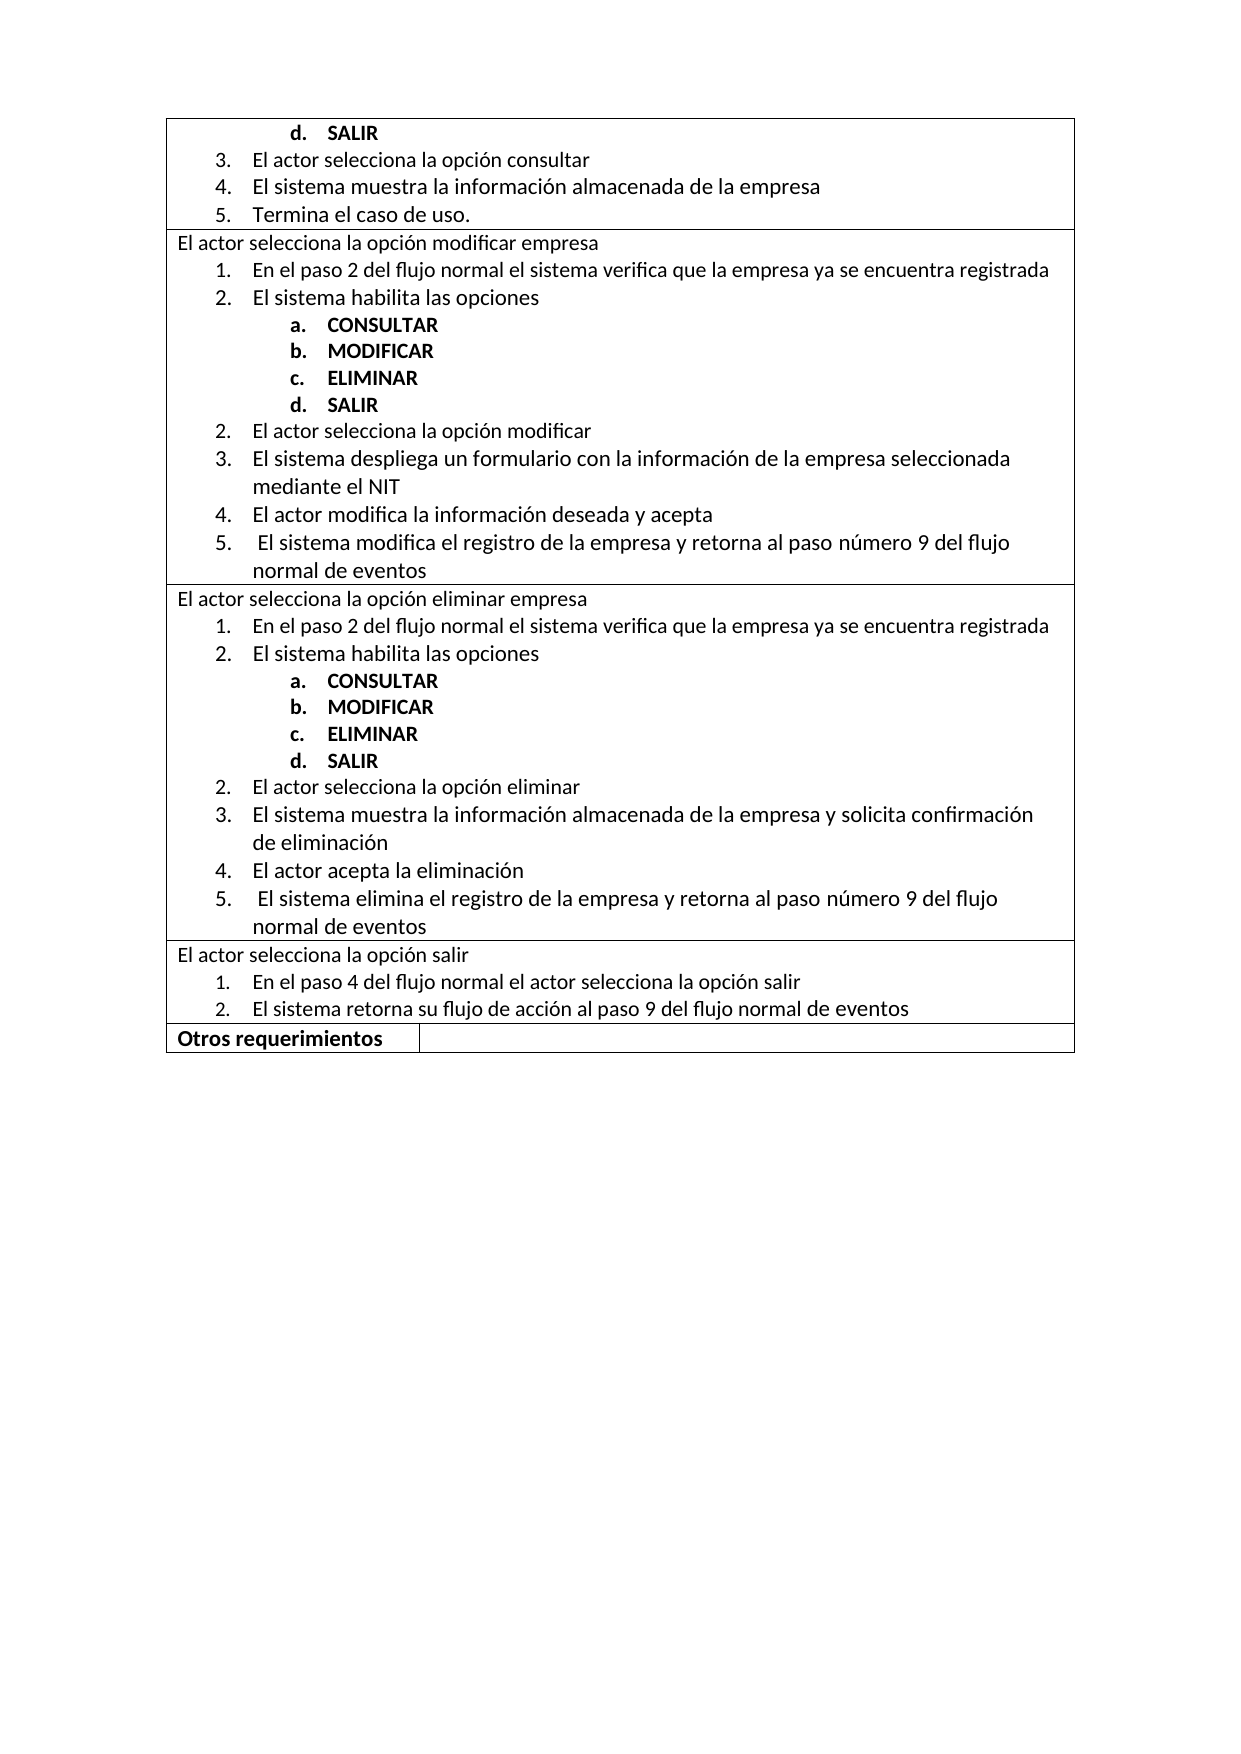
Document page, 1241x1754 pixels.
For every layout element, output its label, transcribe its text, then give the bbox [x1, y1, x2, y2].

table_cell El actor selecciona la opción salir En el paso 4 del flujo normal el actor selecciona la opción salir El sistema retorna su flujo de acción al paso 9 del flujo normal de eventos [167, 941, 1074, 1023]
table_cell El actor selecciona la opción eliminar empresa En el paso 2 del flujo normal el sistema verifica que la empresa ya se encuentra registrada 2. El sistema habilita las opciones CONSULTAR MODIFICAR ELIMINAR SALIR El actor selecciona la opción eliminar El sistema muestra la información almacenada de la empresa y solicita confirmación de eliminación El actor acepta la eliminación El sistema elimina el registro de la empresa y retorna al paso número 9 del flujo normal de eventos [167, 585, 1074, 940]
table_cell Otros requerimientos [167, 1024, 419, 1052]
table_cell [420, 1024, 1074, 1052]
table_cell El actor selecciona la opción modificar empresa En el paso 2 del flujo normal el sistema verifica que la empresa ya se encuentra registrada 2. El sistema habilita las opciones CONSULTAR MODIFICAR ELIMINAR SALIR El actor selecciona la opción modificar El sistema despliega un formulario con la información de la empresa seleccionada mediante el NIT El actor modifica la información deseada y acepta El sistema modifica el registro de la empresa y retorna al paso número 9 del flujo normal de eventos [167, 230, 1074, 584]
